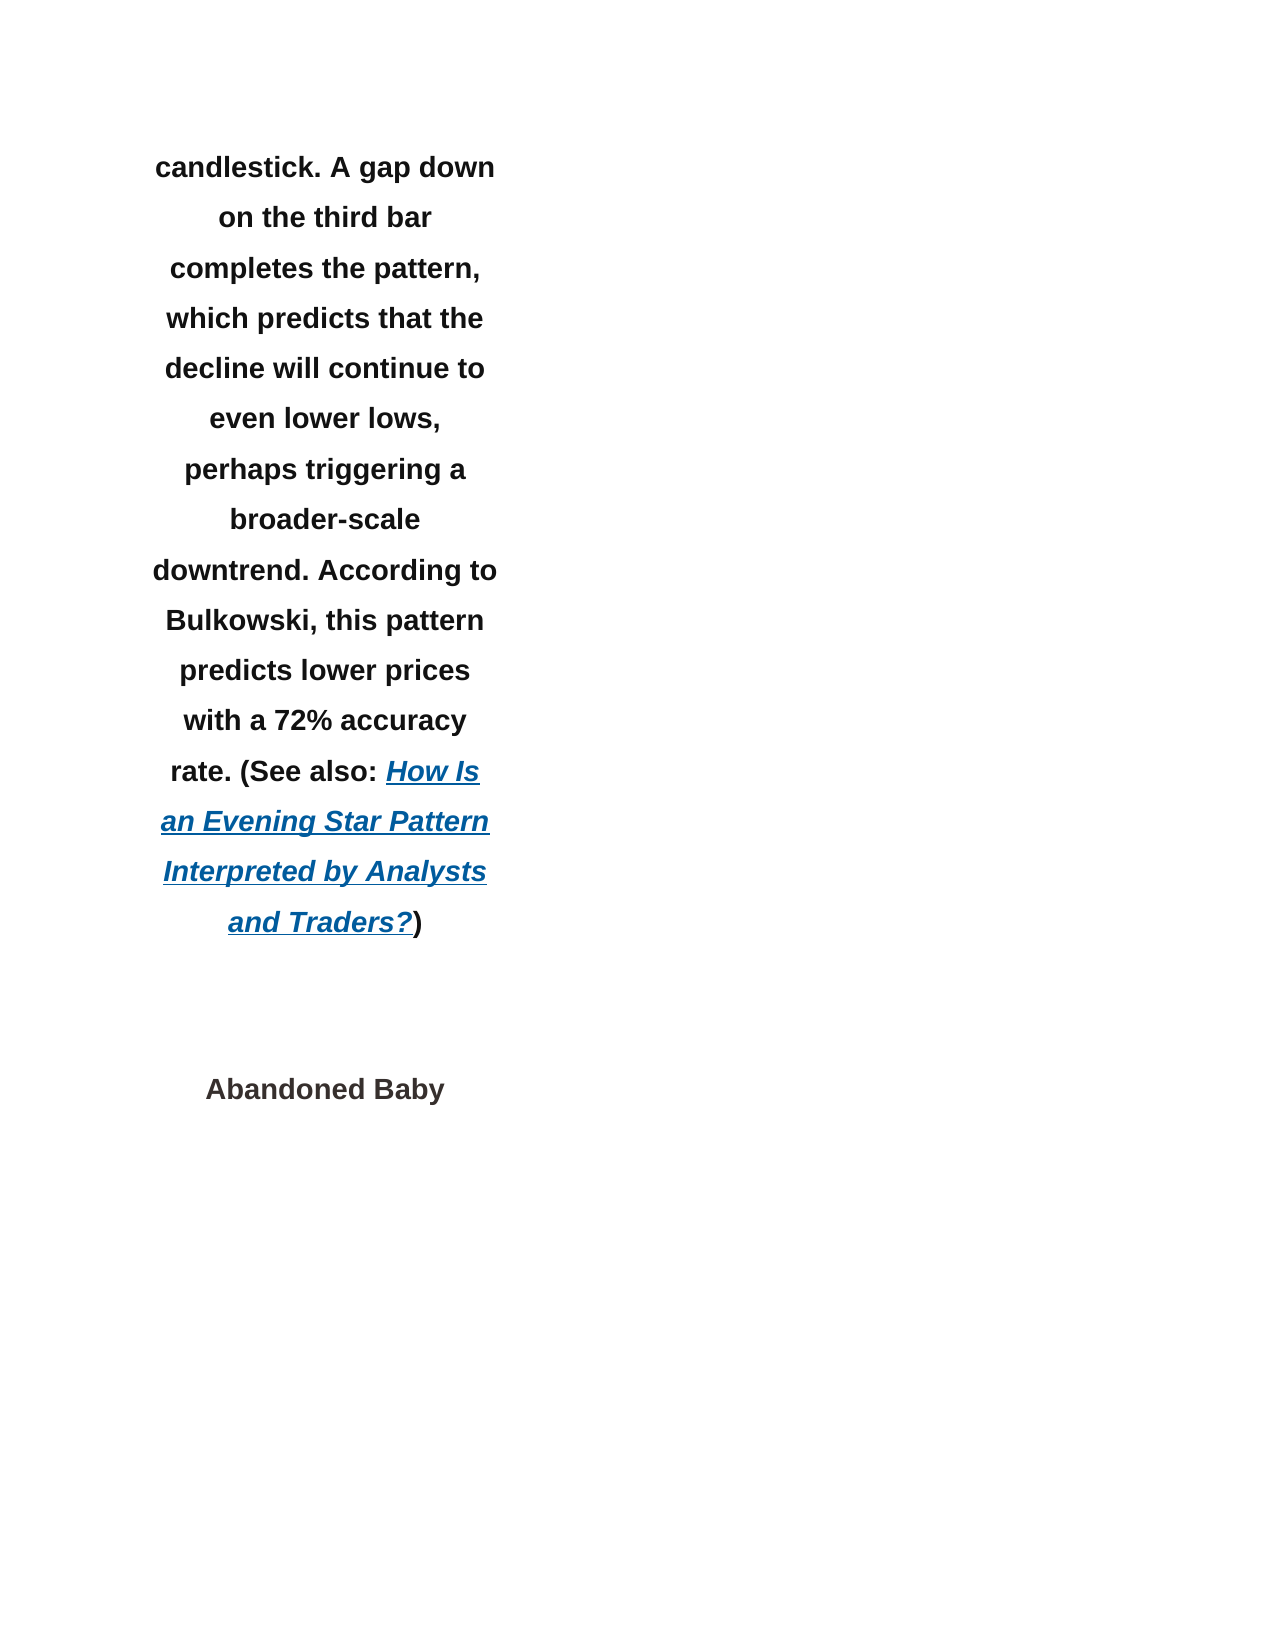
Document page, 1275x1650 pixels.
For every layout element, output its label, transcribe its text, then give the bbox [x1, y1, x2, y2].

subtitle Abandoned Baby [150, 1072, 500, 1105]
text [150, 150, 500, 953]
